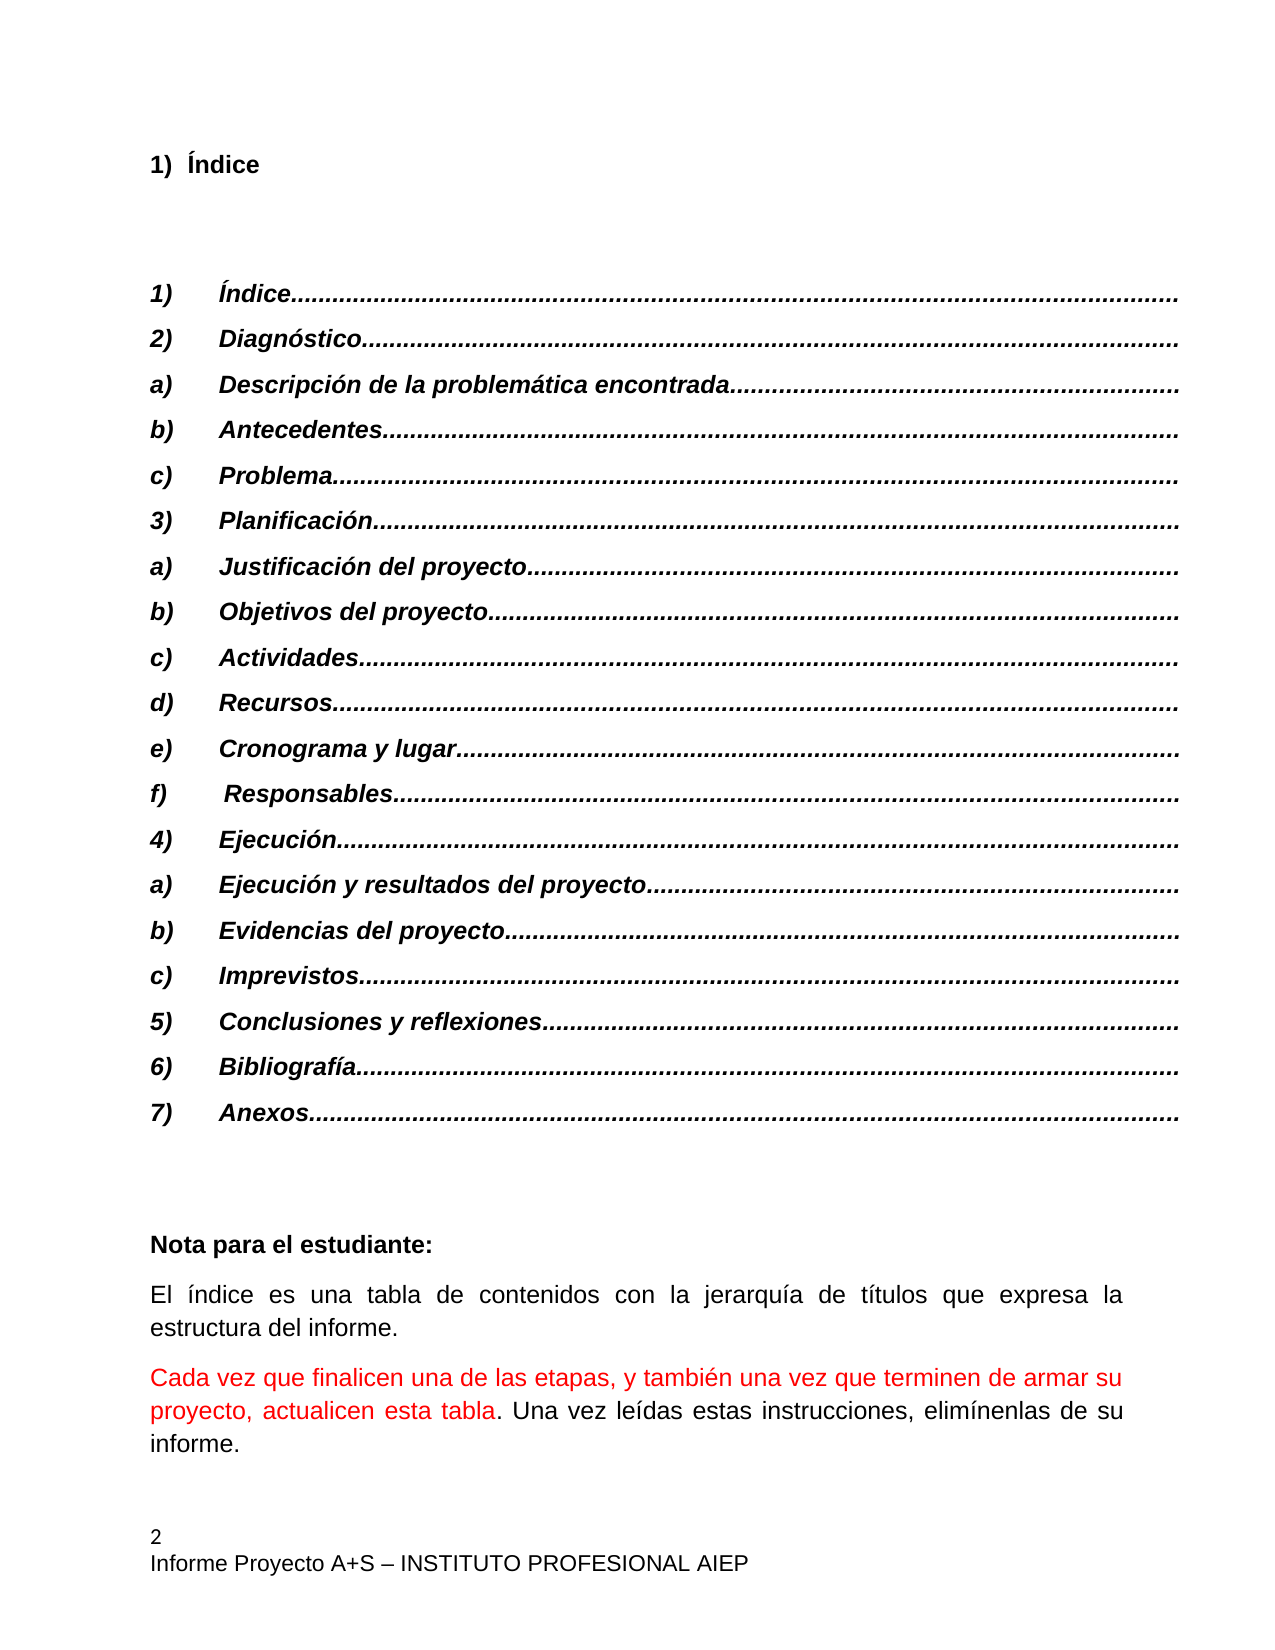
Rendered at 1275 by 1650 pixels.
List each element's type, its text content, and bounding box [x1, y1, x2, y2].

text Cada vez que finalicen una de las etapas, y también una vez que terminen de armar su proyecto, actualicen esta tabla. Una vez leídas estas instrucciones, elimínenlas de su informe. [150, 1363, 1125, 1457]
text Nota para el estudiante: [150, 1230, 1125, 1259]
text El índice es una tabla de contenidos con la jerarquía de títulos que expresa la estructura del informe. [150, 1280, 1125, 1342]
subtitle Índice [150, 150, 1125, 179]
